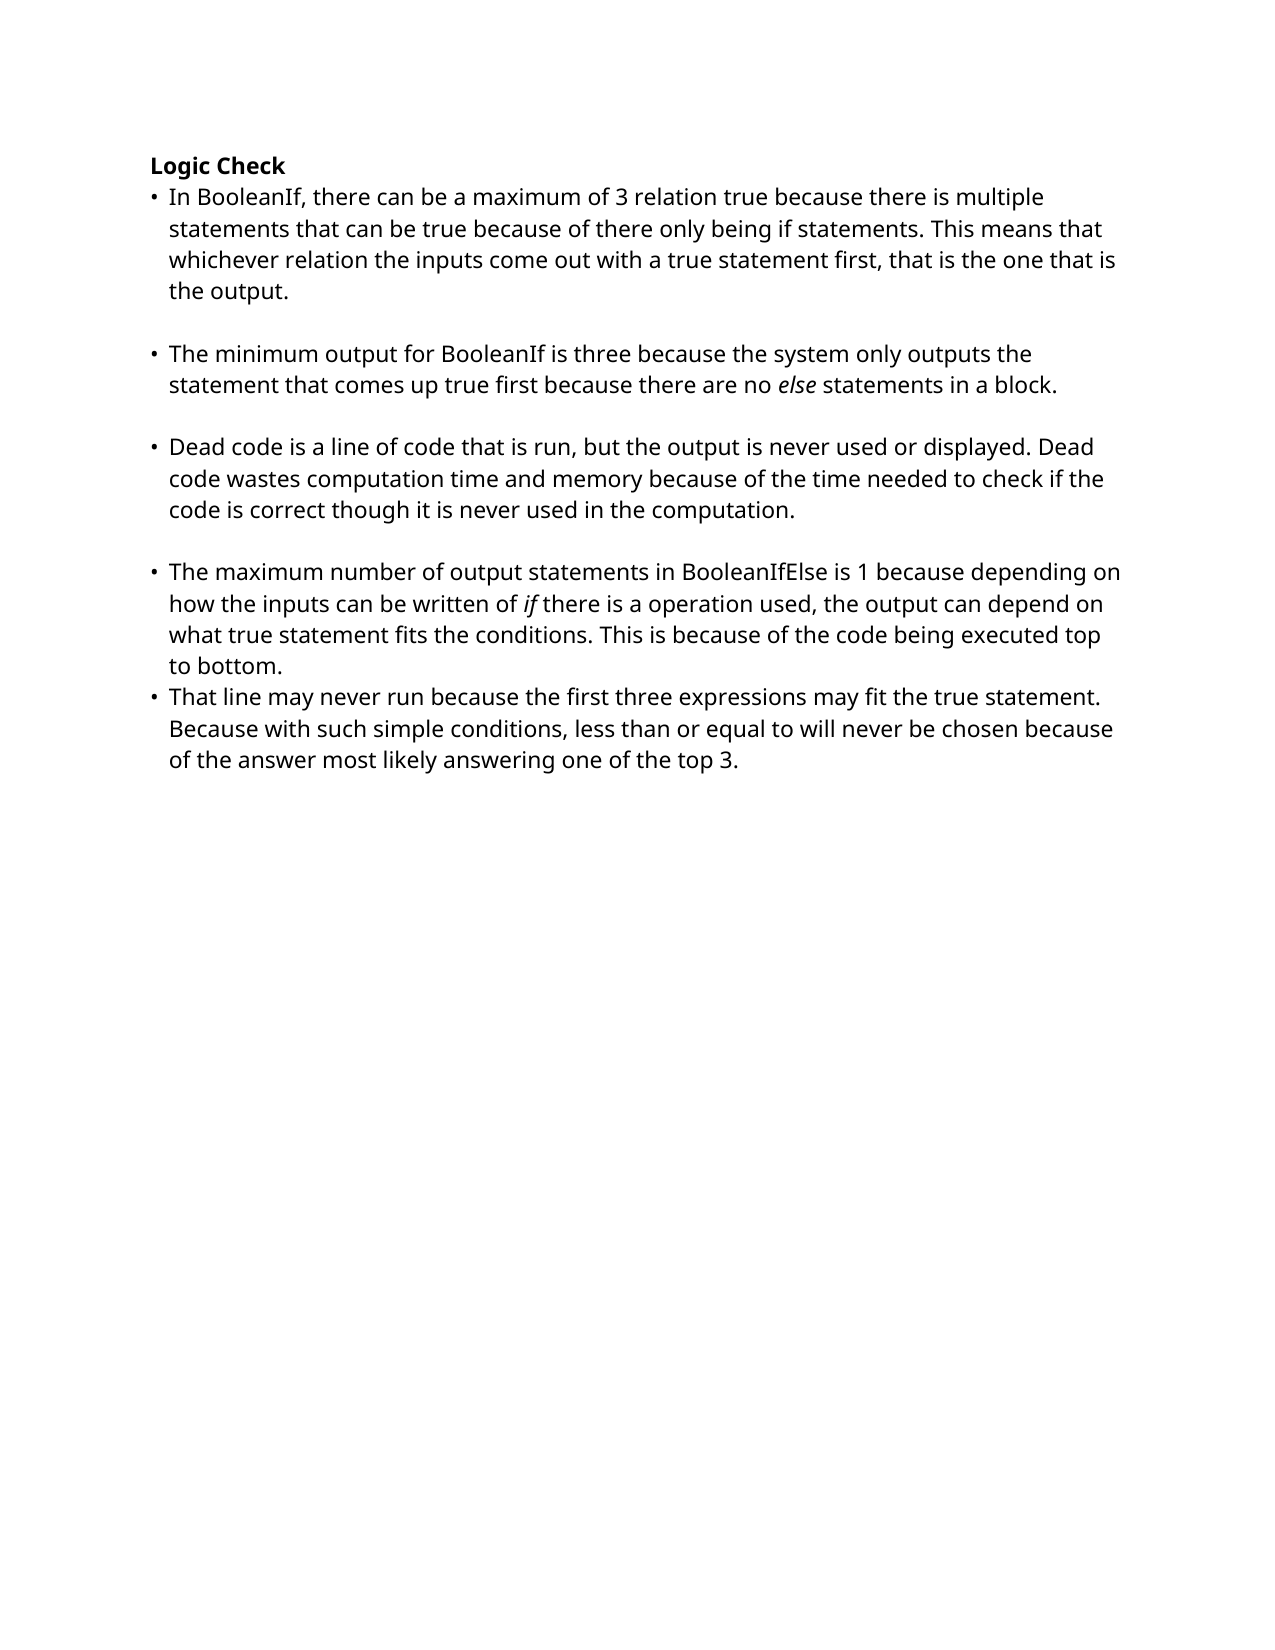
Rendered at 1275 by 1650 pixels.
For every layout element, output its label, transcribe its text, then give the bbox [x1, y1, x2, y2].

list The maximum number of output statements in BooleanIfElse is 1 because depending on how the inputs can be written of if there is a operation used, the output can depend on what true statement fits the conditions. This is because of the code being executed top to bottom. [150, 556, 1125, 681]
list The minimum output for BooleanIf is three because the system only outputs the statement that comes up true first because there are no else statements in a block. [150, 337, 1125, 400]
list In BooleanIf, there can be a maximum of 3 relation true because there is multiple statements that can be true because of there only being if statements. This means that whichever relation the inputs come out with a true statement first, that is the one that is the output. [150, 181, 1125, 306]
list That line may never run because the first three expressions may fit the true statement. Because with such simple conditions, less than or equal to will never be chosen because of the answer most likely answering one of the top 3. [150, 681, 1125, 775]
text Logic Check [150, 150, 1125, 181]
list Dead code is a line of code that is run, but the output is never used or displayed. Dead code wastes computation time and memory because of the time needed to check if the code is correct though it is never used in the computation. [150, 431, 1125, 525]
